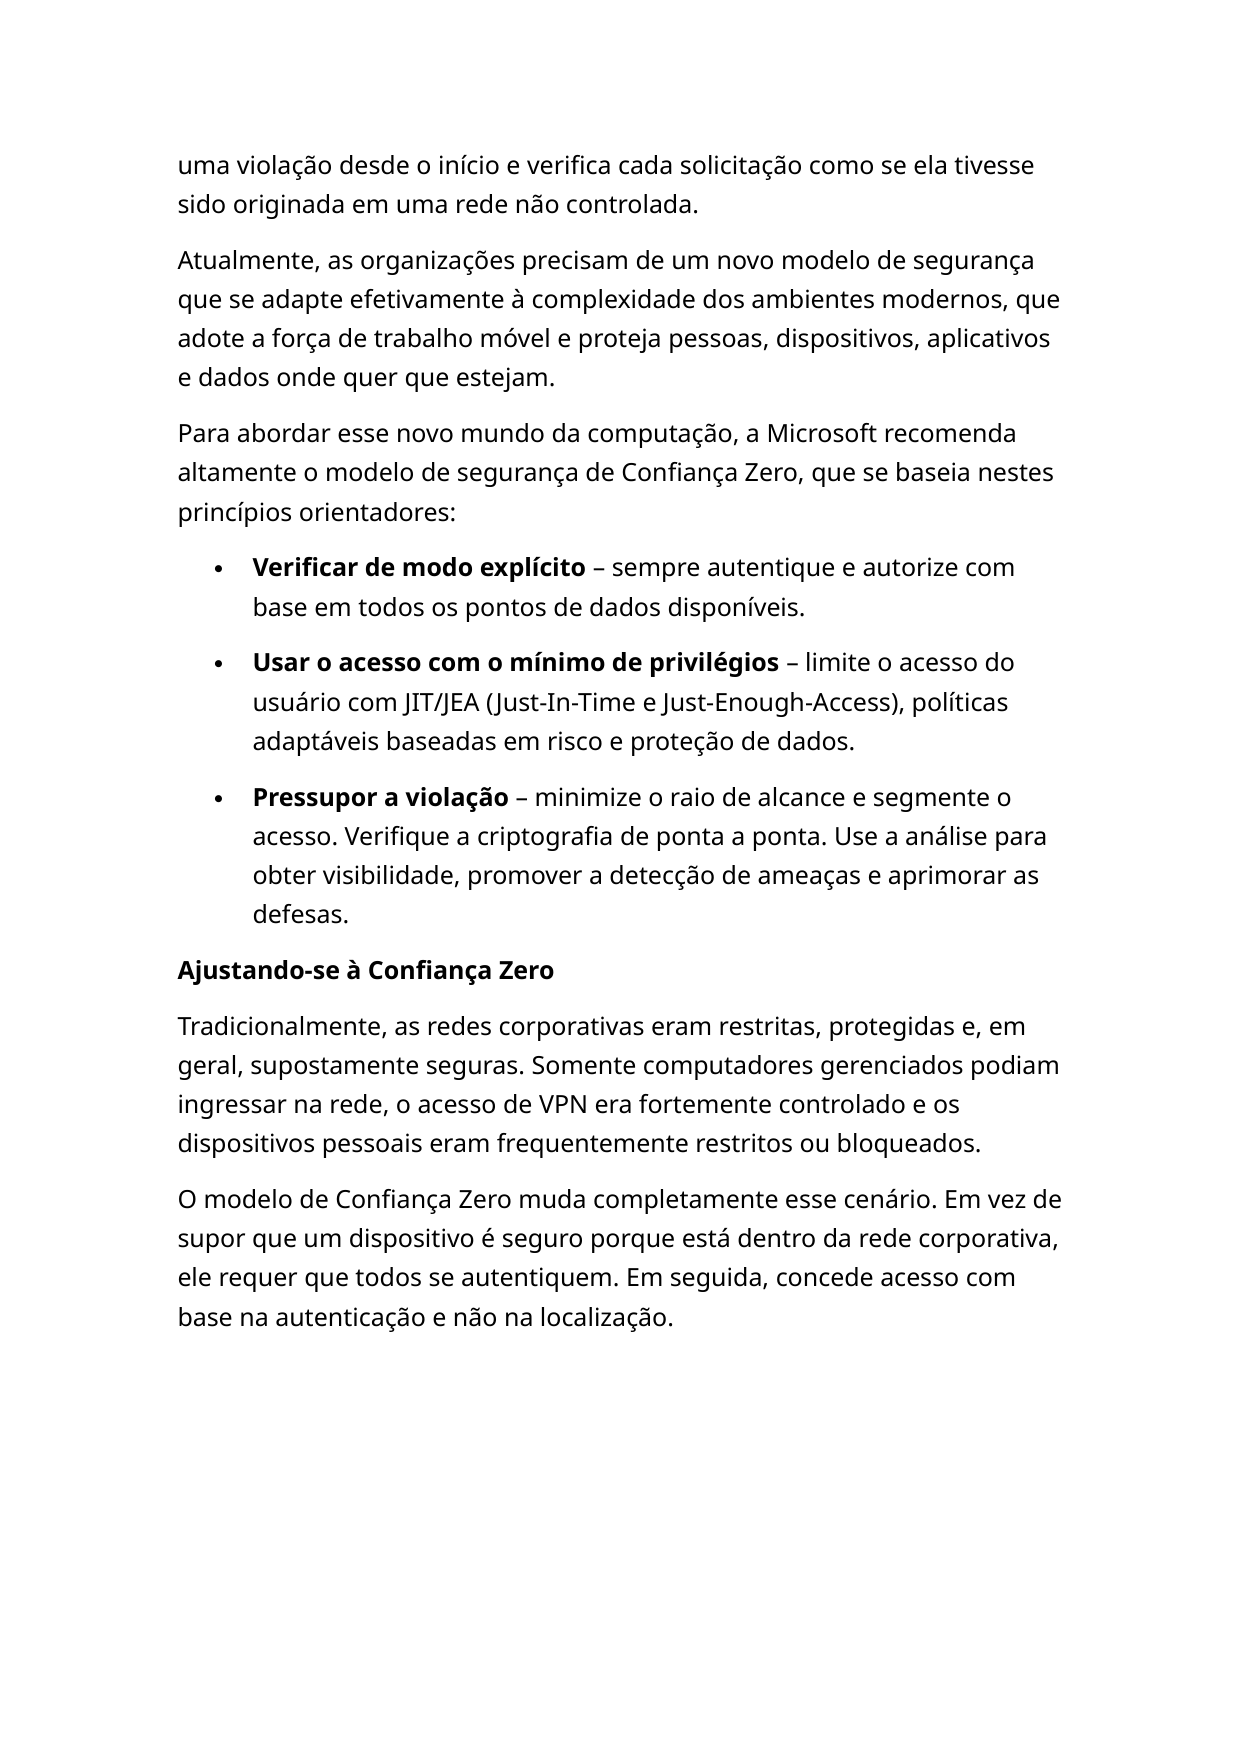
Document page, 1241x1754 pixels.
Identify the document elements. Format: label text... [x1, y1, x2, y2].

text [177, 148, 1063, 221]
list Pressupor a violação – minimize o raio de alcance e segmente o acesso. Verifique a criptografia de ponta a ponta. Use a análise para obter visibilidade, promover a detecção de ameaças e aprimorar as defesas. [215, 779, 1063, 931]
text O modelo de Confiança Zero muda completamente esse cenário. Em vez de supor que um dispositivo é seguro porque está dentro da rede corporativa, ele requer que todos se autentiquem. Em seguida, concede acesso com base na autenticação e não na localização. [177, 1182, 1063, 1333]
text Ajustando-se à Confiança Zero [177, 953, 1063, 987]
list Usar o acesso com o mínimo de privilégios – limite o acesso do usuário com JIT/JEA (Just-In-Time e Just-Enough-Access), políticas adaptáveis baseadas em risco e proteção de dados. [215, 645, 1063, 757]
text Atualmente, as organizações precisam de um novo modelo de segurança que se adapte efetivamente à complexidade dos ambientes modernos, que adote a força de trabalho móvel e proteja pessoas, dispositivos, aplicativos e dados onde quer que estejam. [177, 243, 1063, 394]
text Para abordar esse novo mundo da computação, a Microsoft recomenda altamente o modelo de segurança de Confiança Zero, que se baseia nestes princípios orientadores: [177, 416, 1063, 528]
text Tradicionalmente, as redes corporativas eram restritas, protegidas e, em geral, supostamente seguras. Somente computadores gerenciados podiam ingressar na rede, o acesso de VPN era fortemente controlado e os dispositivos pessoais eram frequentemente restritos ou bloqueados. [177, 1008, 1063, 1160]
list Verificar de modo explícito – sempre autentique e autorize com base em todos os pontos de dados disponíveis. [215, 550, 1063, 623]
